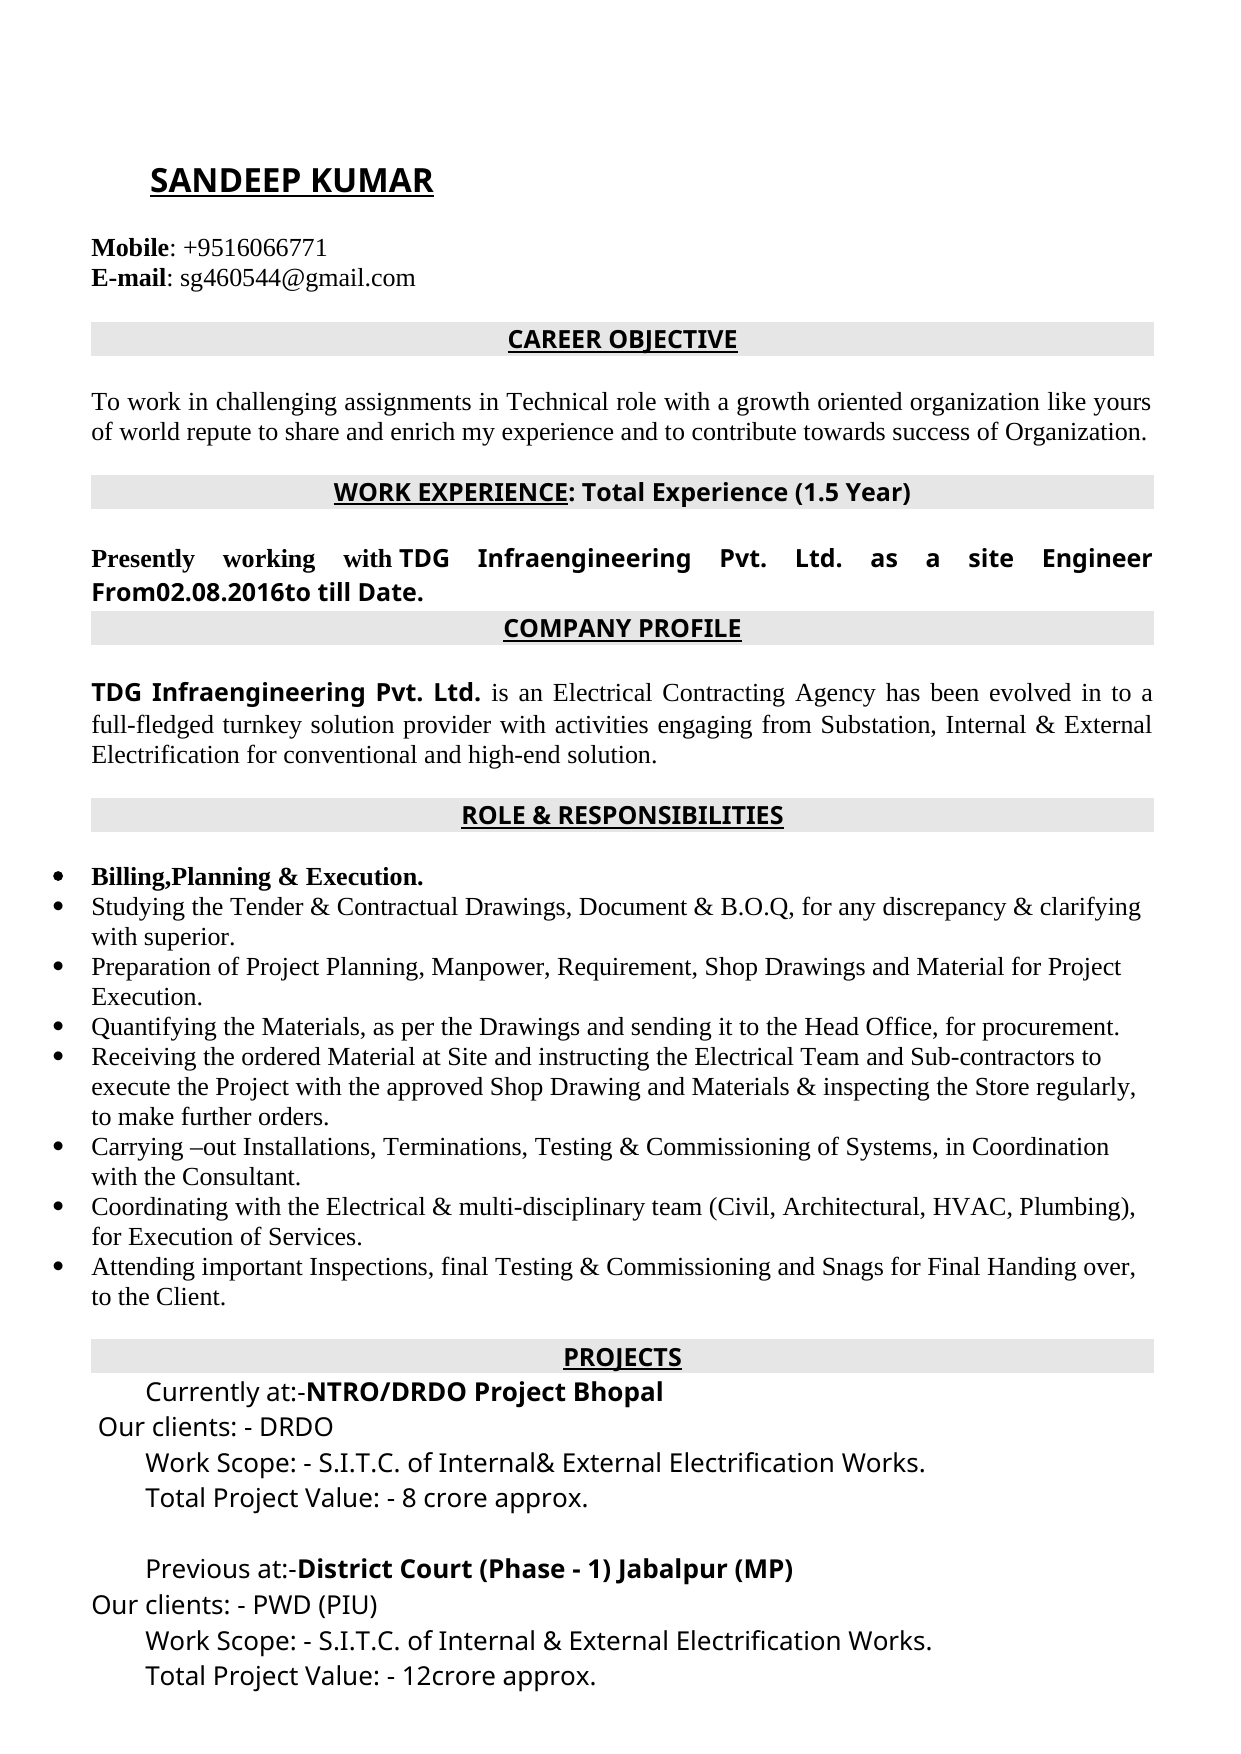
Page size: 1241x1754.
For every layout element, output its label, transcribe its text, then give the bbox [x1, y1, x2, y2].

list Receiving the ordered Material at Site and instructing the Electrical Team and Sub-contractors to execute the Project with the approved Shop Drawing and Materials & inspecting the Store regularly, to make further orders. [53, 1041, 1154, 1131]
text Currently at:-NTRO/DRDO Project Bhopal [91, 1373, 1154, 1409]
text Work Scope: - S.I.T.C. of Internal& External Electrification Works. [91, 1444, 1154, 1480]
text ROLE & RESPONSIBILITIES [91, 798, 1154, 832]
text SANDEEP KUMAR [150, 156, 1093, 202]
list Coordinating with the Electrical & multi-disciplinary team (Civil, Architectural, HVAC, Plumbing), for Execution of Services. [53, 1191, 1154, 1251]
text Work Scope: - S.I.T.C. of Internal & External Electrification Works. [91, 1622, 1154, 1658]
text Mobile: +9516066771 [91, 232, 1154, 262]
text WORK EXPERIENCE: Total Experience (1.5 Year) [91, 475, 1154, 509]
list Attending important Inspections, final Testing & Commissioning and Snags for Final Handing over, to the Client. [53, 1251, 1154, 1311]
text Total Project Value: - 8 crore approx. [91, 1480, 1154, 1516]
text Our clients: - PWD (PIU) [91, 1587, 1154, 1622]
text COMPANY PROFILE [91, 611, 1154, 645]
text CAREER OBJECTIVE [91, 322, 1154, 356]
text TDG Infraengineering Pvt. Ltd. is an Electrical Contracting Agency has been evolved in to a full-fledged turnkey solution provider with activities engaging from Substation, Internal & External Electrification for conventional and high-end solution. [91, 675, 1154, 769]
text PROJECTS [91, 1339, 1154, 1373]
list Preparation of Project Planning, Manpower, Requirement, Shop Drawings and Material for Project Execution. [53, 951, 1154, 1011]
list Billing,Planning & Execution. [53, 861, 1154, 891]
list Carrying –out Installations, Terminations, Testing & Commissioning of Systems, in Coordination with the Consultant. [53, 1131, 1154, 1191]
list Quantifying the Materials, as per the Drawings and sending it to the Head Office, for procurement. [53, 1011, 1154, 1041]
list Presently working with TDG Infraengineering Pvt. Ltd. as a site Engineer From02.08.2016to till Date. [91, 541, 1154, 609]
list Studying the Tender & Contractual Drawings, Document & B.O.Q, for any discrepancy & clarifying with superior. [53, 891, 1154, 951]
text Previous at:-District Court (Phase - 1) Jabalpur (MP) [91, 1551, 1154, 1587]
text To work in challenging assignments in Technical role with a growth oriented organization like yours of world repute to share and enrich my experience and to contribute towards success of Organization. [91, 386, 1154, 446]
text Total Project Value: - 12crore approx. [91, 1658, 1154, 1693]
text Our clients: - DRDO [91, 1409, 1154, 1444]
text E-mail: sg460544@gmail.com [91, 262, 1154, 292]
